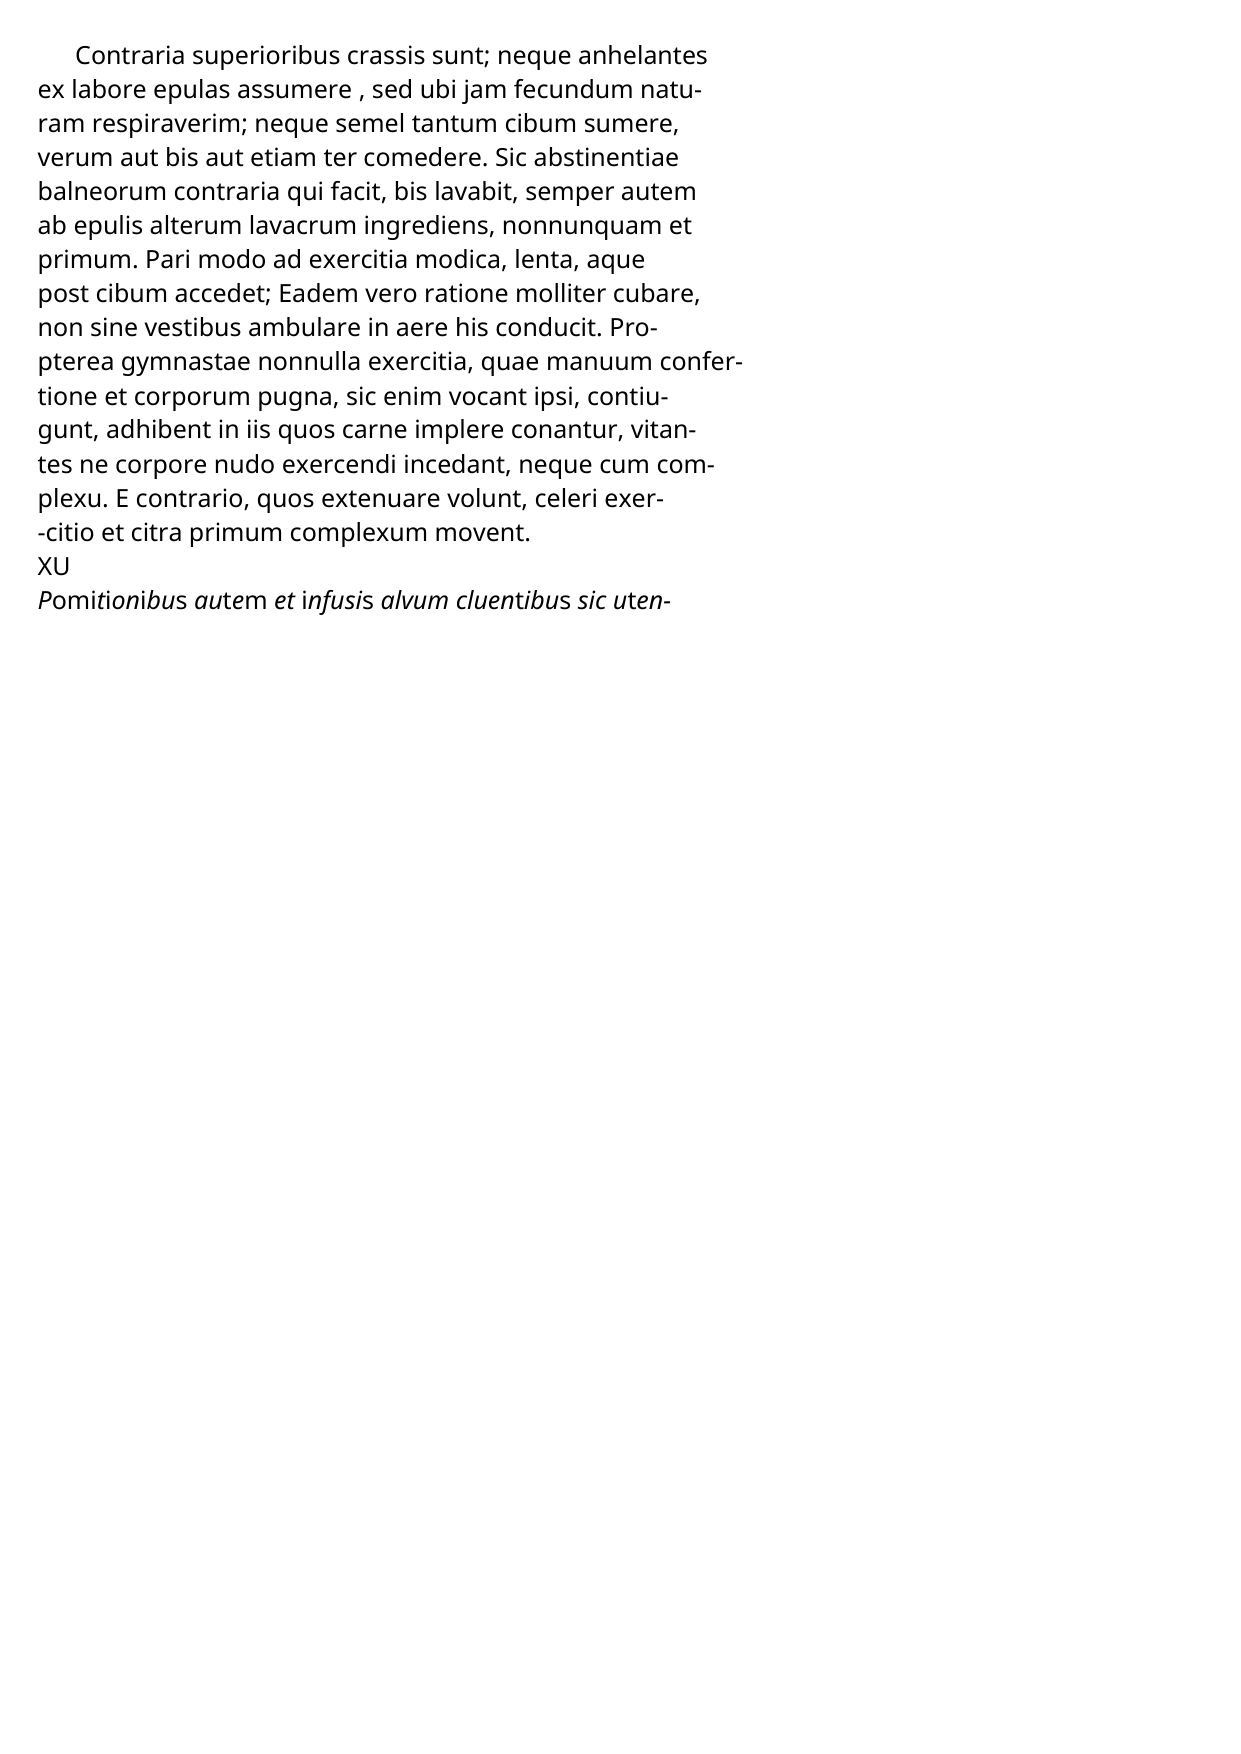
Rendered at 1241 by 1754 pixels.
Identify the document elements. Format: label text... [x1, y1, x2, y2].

text Contraria superioribus crassis sunt; neque anhelantes ex labore epulas assumere , sed ubi jam fecundum natu- ram respiraverim; neque semel tantum cibum sumere, verum aut bis aut etiam ter comedere. Sic abstinentiae balneorum contraria qui facit, bis lavabit, semper autem ab epulis alterum lavacrum ingrediens, nonnunquam et primum. Pari modo ad exercitia modica, lenta, aque post cibum accedet; Eadem vero ratione molliter cubare, non sine vestibus ambulare in aere his conducit. Pro- pterea gymnastae nonnulla exercitia, quae manuum confer- tione et corporum pugna, sic enim vocant ipsi, contiu- gunt, adhibent in iis quos carne implere conantur, vitan- tes ne corpore nudo exercendi incedant, neque cum com- plexu. E contrario, quos extenuare volunt, celeri exer- -citio et citra primum complexum movent. [37, 37, 1203, 548]
text XU [37, 548, 1203, 582]
text Pomitionibus autem et infusis alvum cluentibus sic uten- [37, 582, 1203, 617]
